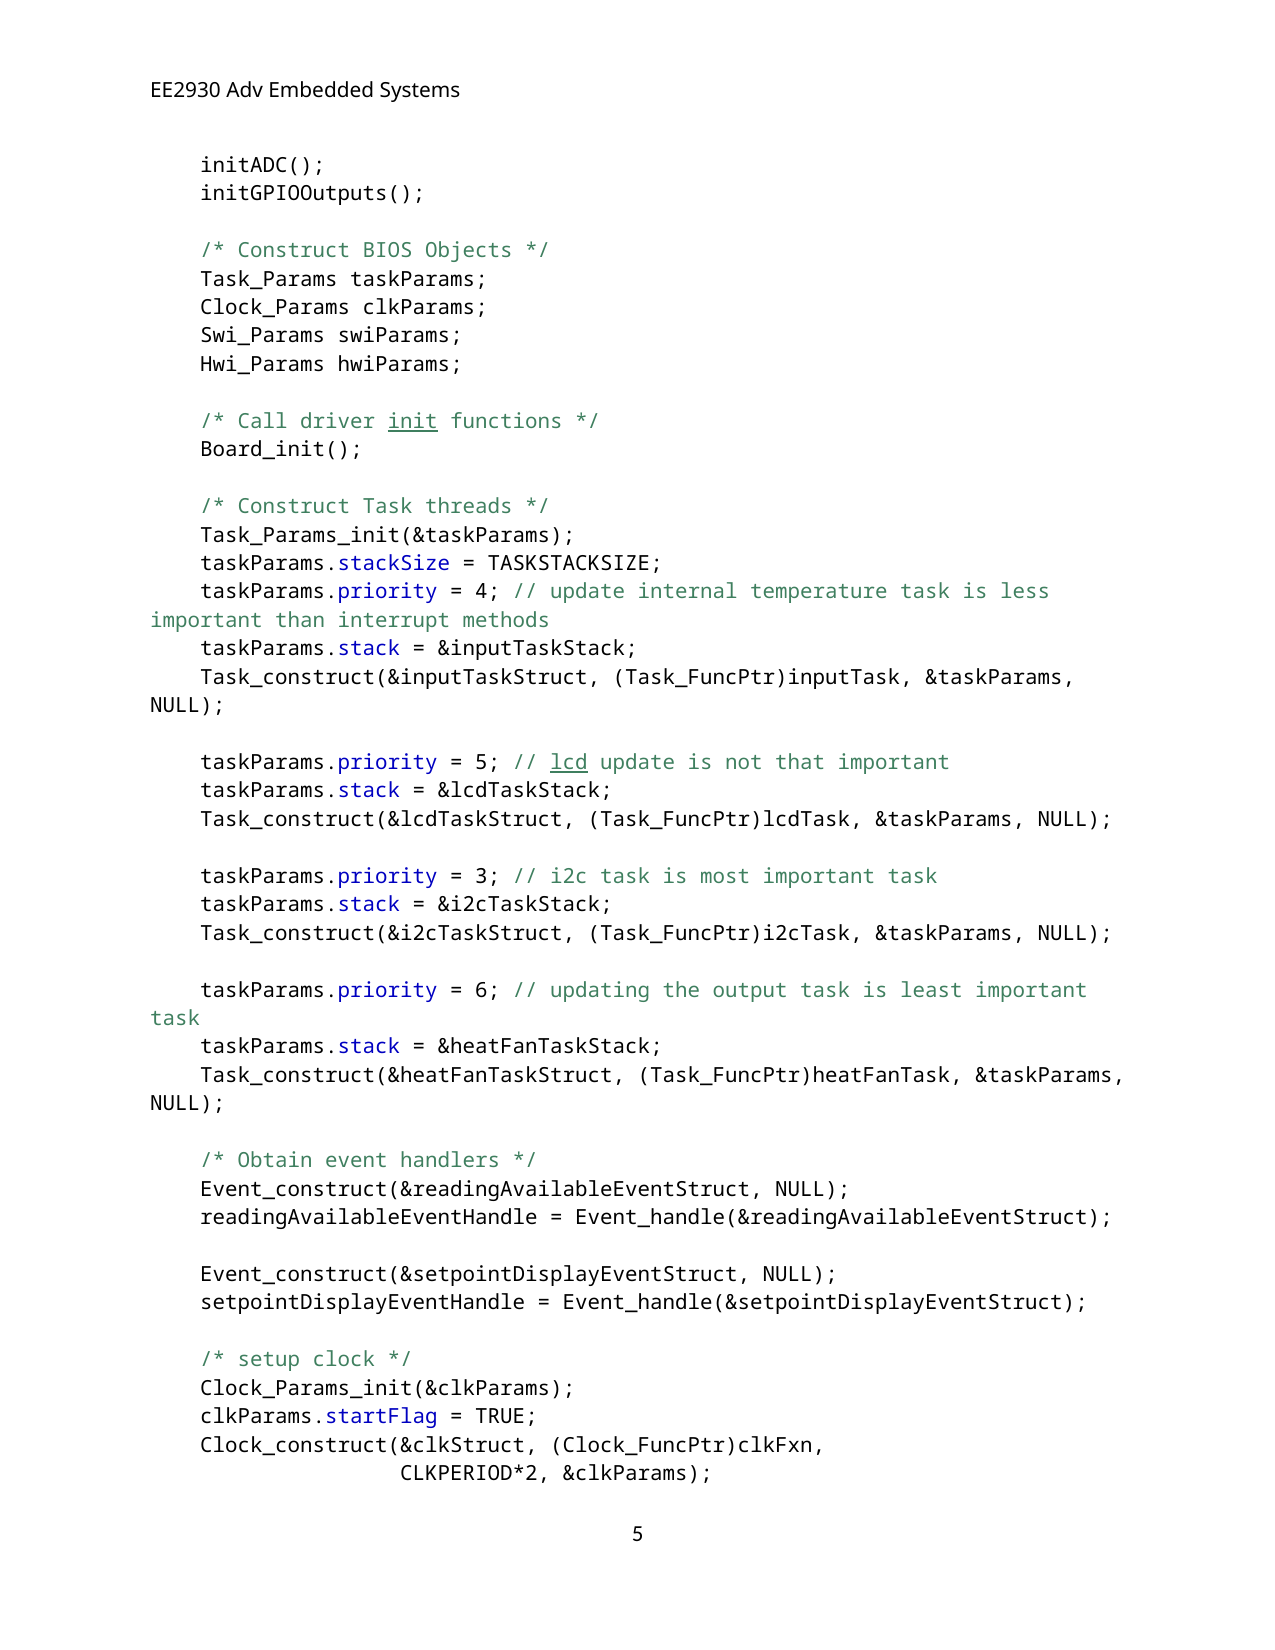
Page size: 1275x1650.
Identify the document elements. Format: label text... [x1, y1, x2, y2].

text taskParams.priority = 6; // updating the output task is least important task [150, 975, 1125, 1032]
text Task_Params_init(&taskParams); [150, 520, 1125, 548]
text Task_construct(&inputTaskStruct, (Task_FuncPtr)inputTask, &taskParams, NULL); [150, 662, 1125, 719]
text Board_init(); [150, 434, 1125, 463]
text taskParams.stackSize = TASKSTACKSIZE; [150, 548, 1125, 577]
text taskParams.stack = &heatFanTaskStack; [150, 1032, 1125, 1060]
text initADC(); [150, 150, 1125, 178]
text /* Construct BIOS Objects */ [150, 235, 1125, 264]
text initGPIOOutputs(); [150, 178, 1125, 207]
text Task_construct(&heatFanTaskStruct, (Task_FuncPtr)heatFanTask, &taskParams, NULL); [150, 1060, 1125, 1117]
text /* setup clock */ [150, 1344, 1125, 1373]
text taskParams.priority = 3; // i2c task is most important task [150, 861, 1125, 889]
text Clock_construct(&clkStruct, (Clock_FuncPtr)clkFxn, [150, 1430, 1125, 1458]
text CLKPERIOD*2, &clkParams); [150, 1458, 1125, 1487]
text clkParams.startFlag = TRUE; [150, 1401, 1125, 1430]
text Hwi_Params hwiParams; [150, 349, 1125, 377]
text Event_construct(&readingAvailableEventStruct, NULL); [150, 1174, 1125, 1202]
text taskParams.stack = &inputTaskStack; [150, 633, 1125, 662]
text Clock_Params_init(&clkParams); [150, 1373, 1125, 1401]
text /* Call driver init functions */ [150, 406, 1125, 434]
text taskParams.priority = 4; // update internal temperature task is less important than interrupt methods [150, 577, 1125, 633]
text Clock_Params clkParams; [150, 292, 1125, 321]
text /* Obtain event handlers */ [150, 1145, 1125, 1174]
text taskParams.stack = &i2cTaskStack; [150, 889, 1125, 918]
text /* Construct Task threads */ [150, 491, 1125, 520]
text taskParams.stack = &lcdTaskStack; [150, 776, 1125, 804]
text Swi_Params swiParams; [150, 321, 1125, 349]
text Task_construct(&i2cTaskStruct, (Task_FuncPtr)i2cTask, &taskParams, NULL); [150, 918, 1125, 946]
text readingAvailableEventHandle = Event_handle(&readingAvailableEventStruct); [150, 1202, 1125, 1231]
text Task_construct(&lcdTaskStruct, (Task_FuncPtr)lcdTask, &taskParams, NULL); [150, 804, 1125, 832]
text setpointDisplayEventHandle = Event_handle(&setpointDisplayEventStruct); [150, 1287, 1125, 1316]
text Task_Params taskParams; [150, 264, 1125, 292]
text taskParams.priority = 5; // lcd update is not that important [150, 747, 1125, 776]
text Event_construct(&setpointDisplayEventStruct, NULL); [150, 1259, 1125, 1287]
